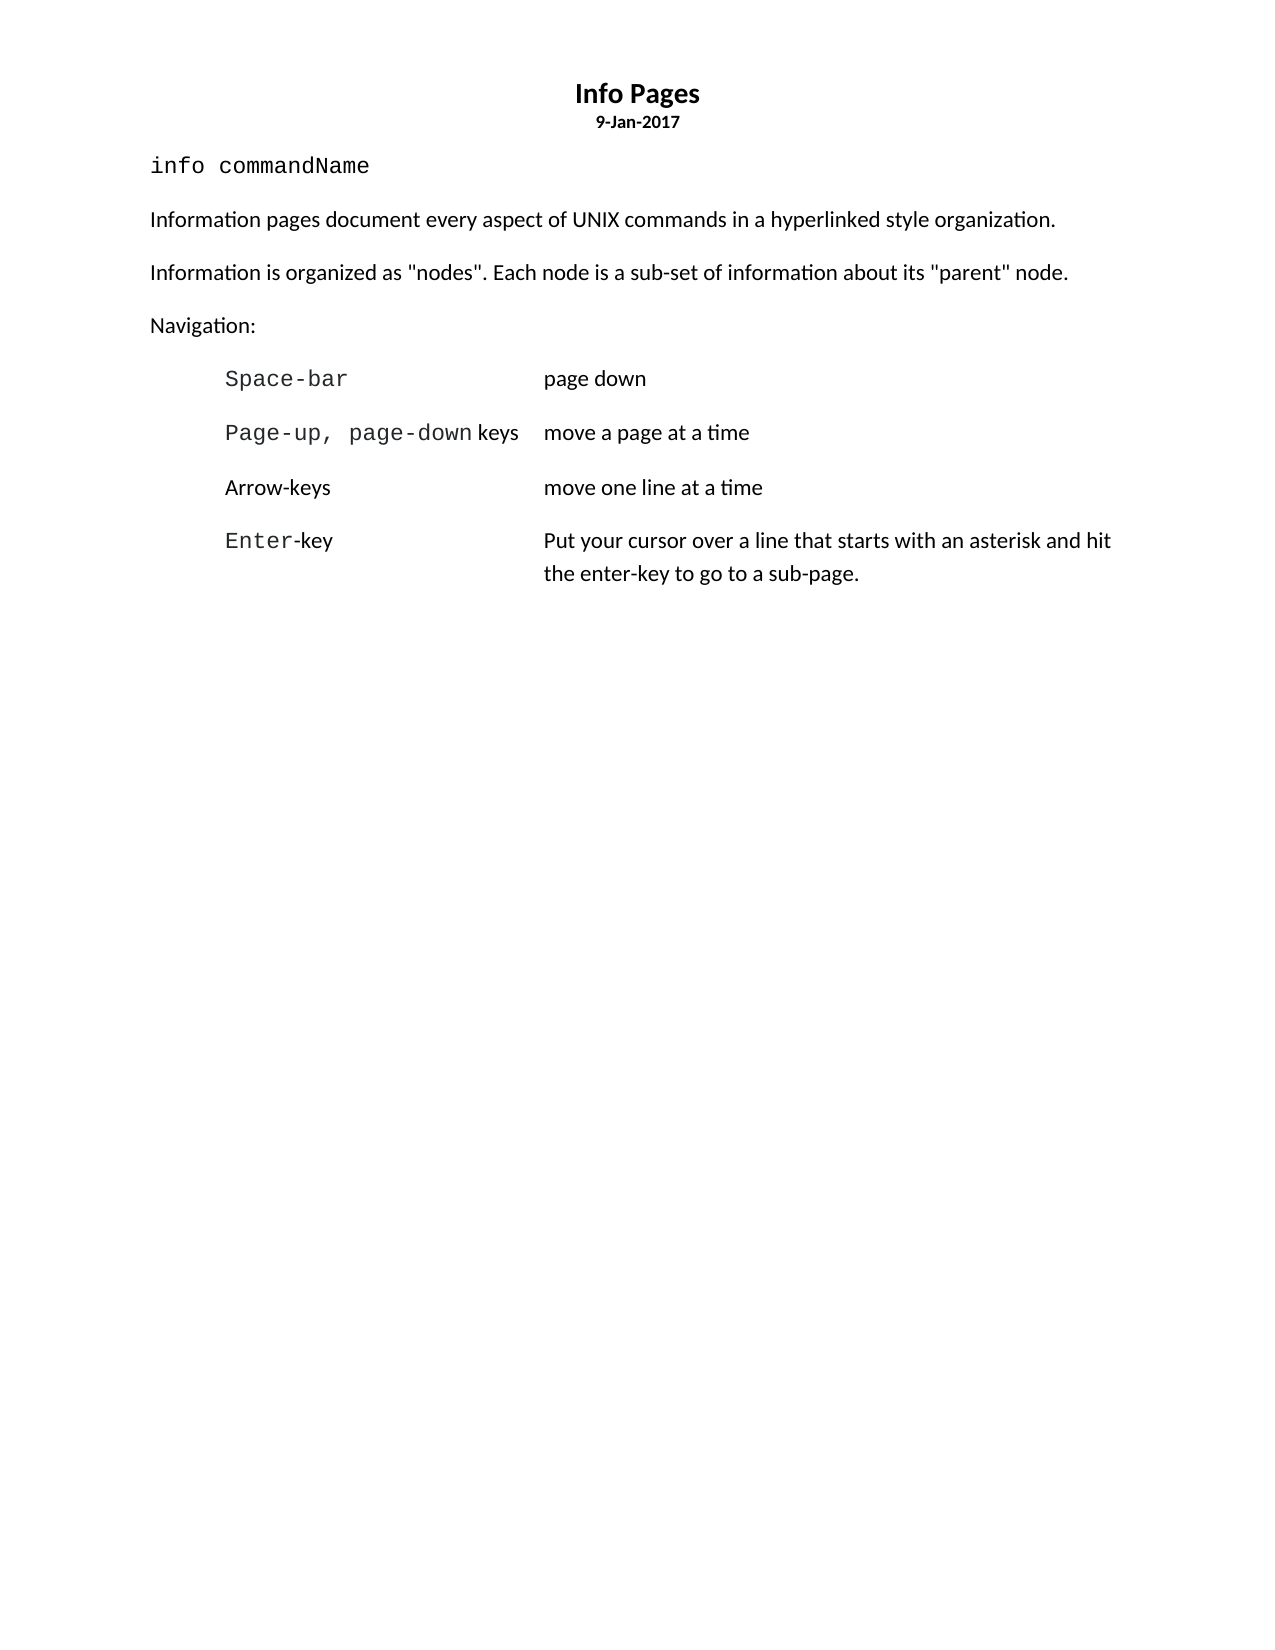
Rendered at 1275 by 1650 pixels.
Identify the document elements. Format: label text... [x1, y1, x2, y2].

text Navigation: [150, 311, 1125, 339]
text 9-Jan-2017 [150, 111, 1125, 133]
text Enter-key Put your cursor over a line that starts with an asterisk and hit the enter-key to go to a sub-page. [225, 526, 1125, 587]
text Information is organized as "nodes". Each node is a sub-set of information about its "parent" node. [150, 258, 1125, 286]
text info commandName [150, 154, 1125, 180]
text Page-up, page-down keys move a page at a time [225, 418, 1125, 448]
text Arrow-keys move one line at a time [225, 473, 1125, 501]
text Information pages document every aspect of UNIX commands in a hyperlinked style organization. [150, 205, 1125, 233]
text Space-bar page down [225, 364, 1125, 393]
text Info Pages [150, 75, 1125, 111]
